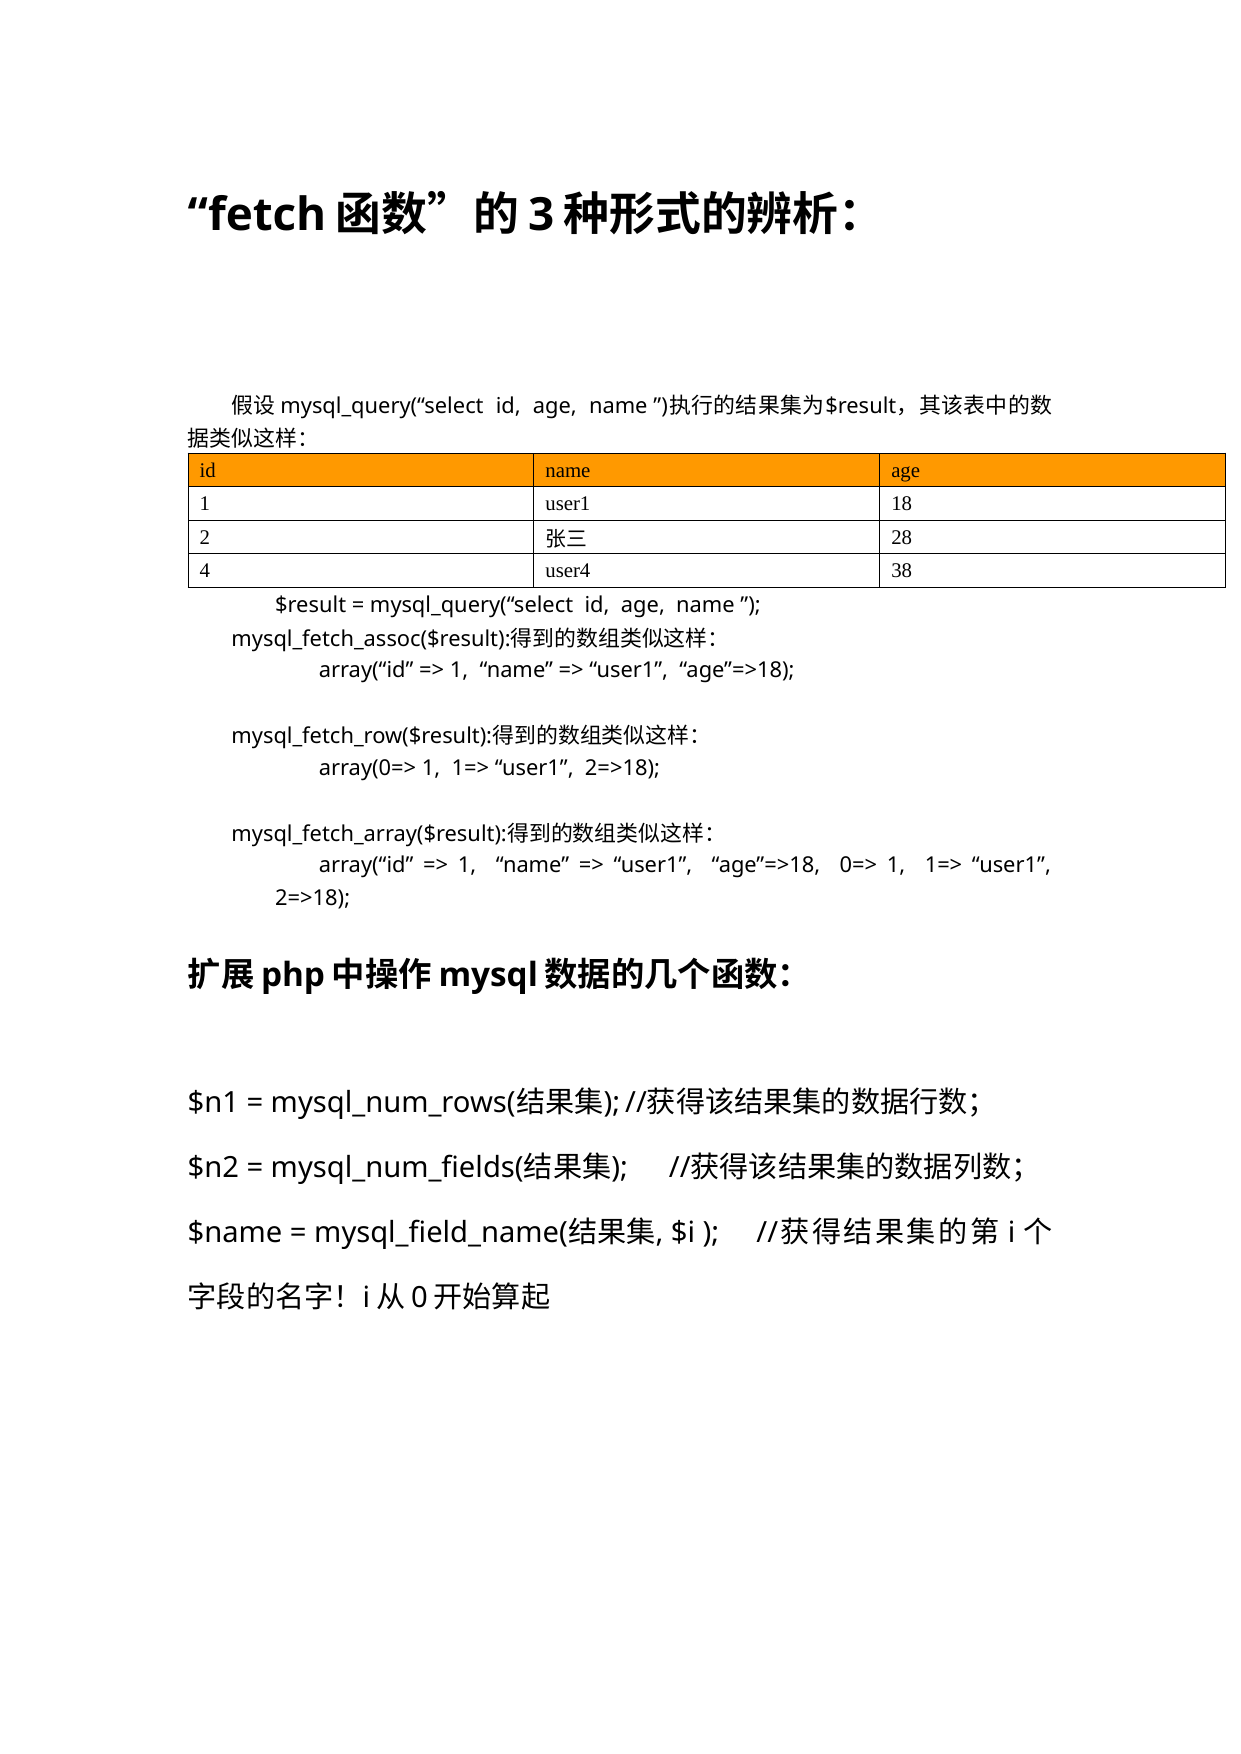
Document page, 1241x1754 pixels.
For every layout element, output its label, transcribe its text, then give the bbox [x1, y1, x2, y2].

table_cell 4 [189, 554, 533, 587]
table_cell 28 [880, 521, 1225, 553]
table_cell 2 [189, 521, 533, 553]
table_cell 1 [189, 487, 533, 520]
table_header id [189, 454, 533, 486]
text array(“id” => 1, “name” => “user1”, “age”=>18); [275, 653, 1053, 685]
text mysql_fetch_assoc($result):得到的数组类似这样： [187, 620, 1053, 653]
subtitle 扩展php中操作mysql数据的几个函数： [187, 940, 1053, 1005]
text $result = mysql_query(“select id, age, name ”); [231, 588, 1053, 620]
table_cell 38 [880, 554, 1225, 587]
table_cell 张三 [534, 521, 879, 553]
text mysql_fetch_row($result):得到的数组类似这样： [187, 718, 1053, 750]
text $n1 = mysql_num_rows(结果集); //获得该结果集的数据行数； [187, 1067, 1053, 1132]
text array(“id” => 1, “name” => “user1”, “age”=>18, 0=> 1, 1=> “user1”, 2=>18); [275, 848, 1053, 913]
subtitle “fetch函数”的3种形式的辨析： [187, 162, 1053, 259]
table_cell user4 [534, 554, 879, 587]
table_cell user1 [534, 487, 879, 520]
text mysql_fetch_array($result):得到的数组类似这样： [187, 815, 1053, 848]
table_cell 18 [880, 487, 1225, 520]
text $name = mysql_field_name(结果集, $i ); //获得结果集的第i个字段的名字！i从0开始算起 [187, 1197, 1053, 1327]
text array(0=> 1, 1=> “user1”, 2=>18); [275, 750, 1053, 783]
text 假设mysql_query(“select id, age, name ”)执行的结果集为$result，其该表中的数据类似这样： [187, 388, 1053, 453]
table_header age [880, 454, 1225, 486]
text $n2 = mysql_num_fields(结果集); //获得该结果集的数据列数； [187, 1132, 1053, 1197]
table_header name [534, 454, 879, 486]
